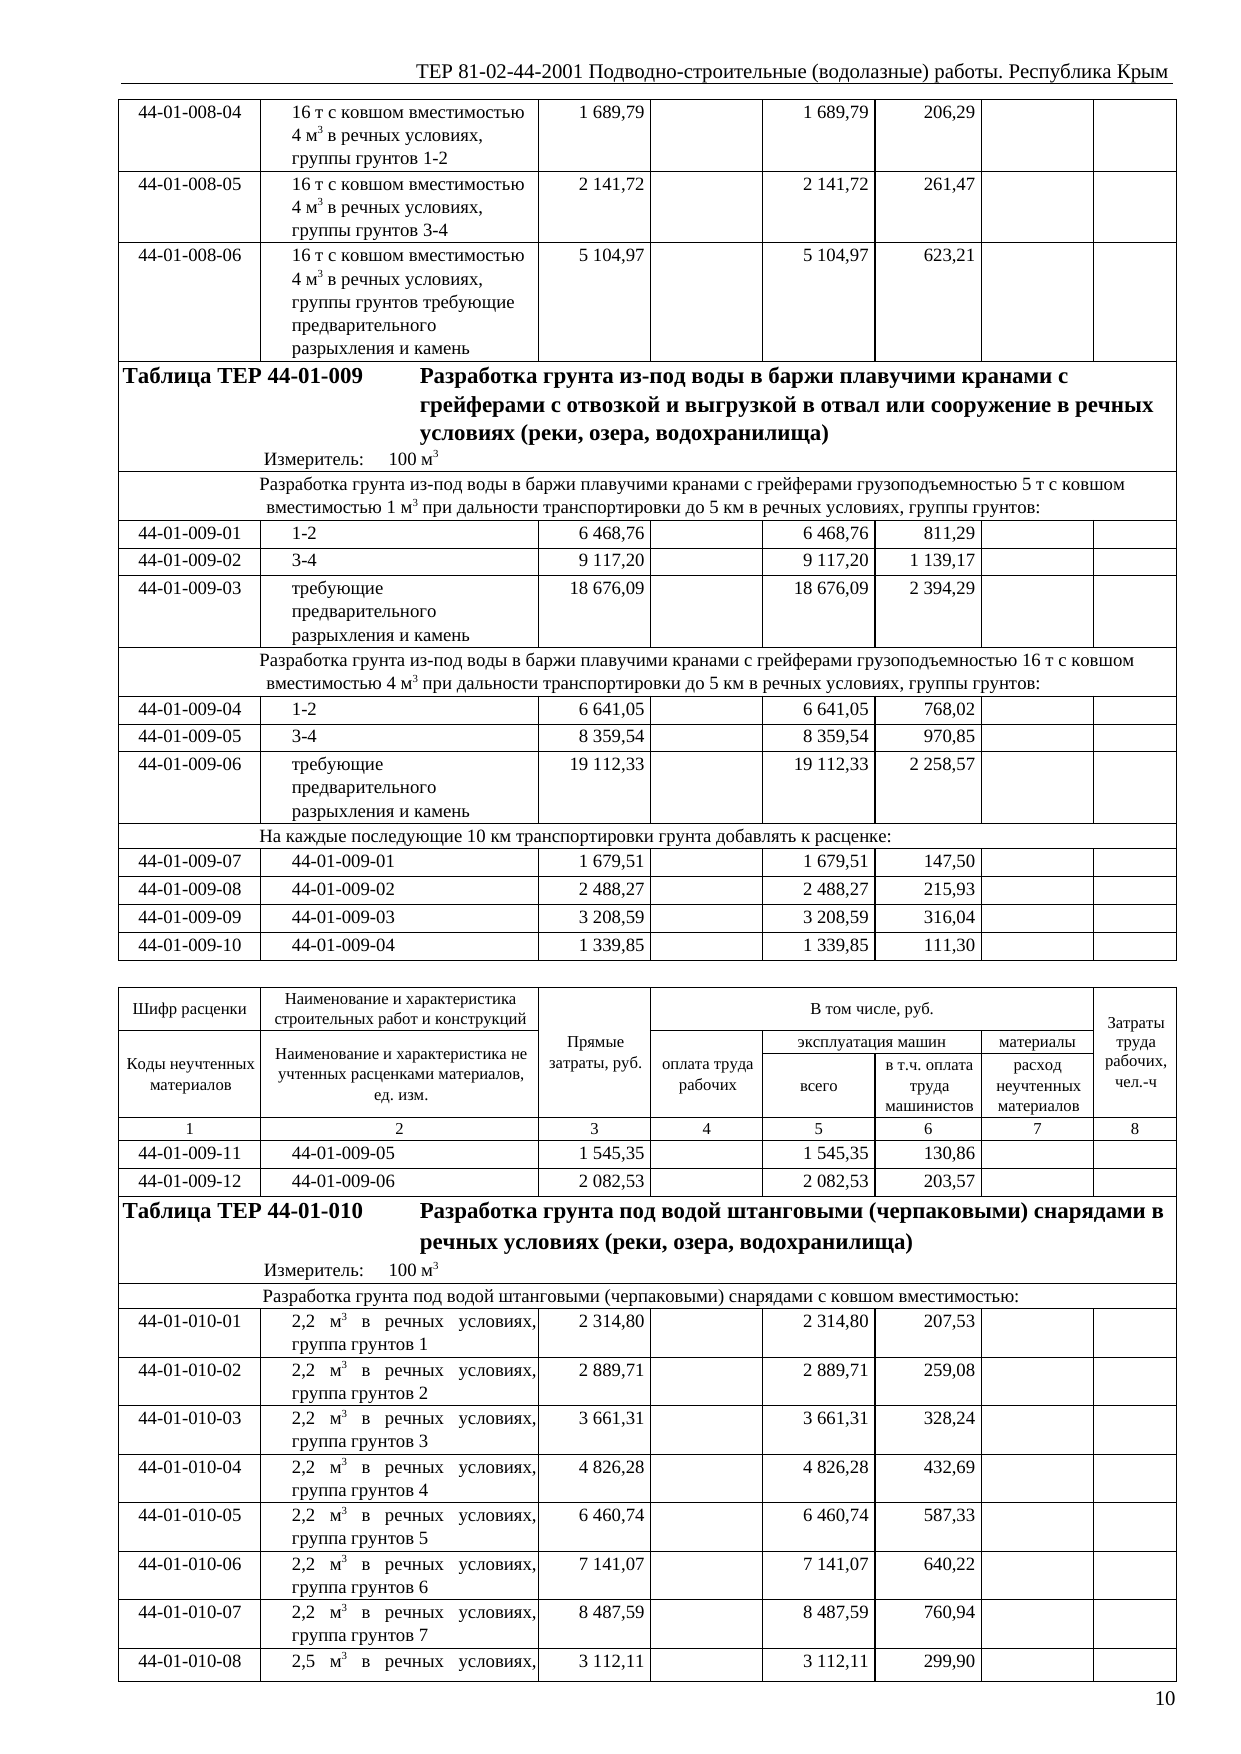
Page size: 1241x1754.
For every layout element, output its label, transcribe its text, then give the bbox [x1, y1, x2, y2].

table_cell 6 460,74 [763, 1503, 874, 1551]
table_cell 5 104,97 [539, 243, 650, 361]
table_cell [982, 697, 1093, 723]
table_cell 2 488,27 [539, 877, 650, 904]
table_cell 3 112,11 [763, 1649, 874, 1681]
table_cell [651, 933, 762, 959]
table_cell 130,86 [876, 1141, 981, 1168]
table_cell [651, 100, 762, 171]
table_cell [651, 1406, 762, 1454]
table_cell [651, 1358, 762, 1405]
table_cell 44-01-009-10 [119, 933, 260, 959]
table_cell 3 208,59 [539, 905, 650, 932]
table_cell 2,2 м3 в речных условиях, группа грунтов 4 [261, 1455, 538, 1502]
table_cell 316,04 [876, 905, 981, 932]
table_cell 1 [119, 1118, 260, 1140]
table_cell [1094, 243, 1176, 361]
table_cell 6 [876, 1118, 981, 1140]
table_cell [1094, 1455, 1176, 1502]
table_cell 6 468,76 [763, 521, 874, 547]
table_cell 18 676,09 [539, 576, 650, 647]
table_cell 2,2 м3 в речных условиях, группа грунтов 2 [261, 1358, 538, 1405]
table_cell 44-01-009-04 [261, 933, 538, 959]
table_cell [651, 549, 762, 575]
table_cell 44-01-009-04 [119, 697, 260, 723]
table_cell [1094, 1141, 1176, 1168]
table_cell [651, 752, 762, 823]
table_cell [1094, 752, 1176, 823]
table_cell 44-01-010-06 [119, 1552, 260, 1599]
table_cell 1-2 [261, 697, 538, 723]
table_cell 44-01-010-05 [119, 1503, 260, 1551]
table_cell [651, 725, 762, 751]
table_cell [1094, 100, 1176, 171]
table_cell [982, 549, 1093, 575]
table_cell 44-01-009-05 [261, 1141, 538, 1168]
table_cell всего [763, 1054, 874, 1117]
table_cell 8 [1094, 1118, 1176, 1140]
table_cell 5 [763, 1118, 874, 1140]
table_cell 5 104,97 [763, 243, 874, 361]
table_cell [982, 905, 1093, 932]
table_cell 147,50 [876, 849, 981, 876]
table_cell 2,2 м3 в речных условиях, группа грунтов 6 [261, 1552, 538, 1599]
table_cell 44-01-010-02 [119, 1358, 260, 1405]
table_cell 16 т с ковшом вместимостью 4 м3 в речных условиях, группы грунтов требующие предварительного разрыхления и камень [261, 243, 538, 361]
table_cell [982, 100, 1093, 171]
table_cell [982, 1455, 1093, 1502]
table_cell 111,30 [876, 933, 981, 959]
table_cell 44-01-009-03 [261, 905, 538, 932]
table_cell [982, 1503, 1093, 1551]
table_cell 44-01-010-07 [119, 1600, 260, 1648]
table_cell 7 141,07 [763, 1552, 874, 1599]
table_cell [982, 1169, 1093, 1196]
table_cell 2 141,72 [539, 172, 650, 242]
table_cell материалы [982, 1031, 1093, 1053]
table_cell 6 641,05 [763, 697, 874, 723]
table_cell 8 487,59 [763, 1600, 874, 1648]
table_cell [982, 576, 1093, 647]
table_cell [982, 849, 1093, 876]
table_cell 1 679,51 [539, 849, 650, 876]
table_cell 7 141,07 [539, 1552, 650, 1599]
table_cell [982, 1406, 1093, 1454]
table_cell [651, 1552, 762, 1599]
table_cell [651, 1309, 762, 1357]
table_cell 2,2 м3 в речных условиях, группа грунтов 1 [261, 1309, 538, 1357]
table_cell [651, 1455, 762, 1502]
table_cell 1 679,51 [763, 849, 874, 876]
table_cell 215,93 [876, 877, 981, 904]
table_cell 44-01-008-05 [119, 172, 260, 242]
table_cell [982, 933, 1093, 959]
table_cell 3-4 [261, 549, 538, 575]
table_cell 44-01-010-08 [119, 1649, 260, 1681]
table_cell 3-4 [261, 725, 538, 751]
table_cell 44-01-009-05 [119, 725, 260, 751]
table_cell [651, 243, 762, 361]
table_cell 18 676,09 [763, 576, 874, 647]
table_cell 261,47 [876, 172, 981, 242]
table_cell 7 [982, 1118, 1093, 1140]
table_cell 8 487,59 [539, 1600, 650, 1648]
table_header Прямые затраты, руб. [539, 988, 650, 1117]
table_cell 2,2 м3 в речных условиях, группа грунтов 7 [261, 1600, 538, 1648]
table_cell требующие предварительного разрыхления и камень [261, 576, 538, 647]
table_cell 3 661,31 [539, 1406, 650, 1454]
table_cell 1 139,17 [876, 549, 981, 575]
table_cell 206,29 [876, 100, 981, 171]
table_cell 640,22 [876, 1552, 981, 1599]
table_cell 2 889,71 [763, 1358, 874, 1405]
table_cell 44-01-009-02 [119, 549, 260, 575]
table_cell 44-01-008-06 [119, 243, 260, 361]
table_cell [1094, 521, 1176, 547]
table_cell На каждые последующие 10 км транспортировки грунта добавлять к расценке: [119, 824, 1176, 848]
table_cell 2 488,27 [763, 877, 874, 904]
table_cell 299,90 [876, 1649, 981, 1681]
table_cell [1094, 905, 1176, 932]
table_cell [1094, 849, 1176, 876]
table_cell [982, 1309, 1093, 1357]
table_cell [651, 172, 762, 242]
table_cell 1 545,35 [539, 1141, 650, 1168]
table_header В том числе, руб. [651, 988, 1093, 1030]
table_cell [1094, 549, 1176, 575]
table_cell 4 [651, 1118, 762, 1140]
table_cell 6 460,74 [539, 1503, 650, 1551]
table_cell 587,33 [876, 1503, 981, 1551]
table_cell [1094, 1309, 1176, 1357]
table_cell 2,2 м3 в речных условиях, группа грунтов 3 [261, 1406, 538, 1454]
table_cell [982, 752, 1093, 823]
table_cell [651, 1141, 762, 1168]
table_cell 6 468,76 [539, 521, 650, 547]
table_cell 1 545,35 [763, 1141, 874, 1168]
table_cell 2,2 м3 в речных условиях, группа грунтов 5 [261, 1503, 538, 1551]
table_cell [982, 243, 1093, 361]
table_cell [1094, 1358, 1176, 1405]
table_cell [1094, 877, 1176, 904]
table_cell 44-01-009-03 [119, 576, 260, 647]
table_cell 44-01-010-04 [119, 1455, 260, 1502]
table_cell 19 112,33 [539, 752, 650, 823]
table_cell [982, 877, 1093, 904]
table_cell требующие предварительного разрыхления и камень [261, 752, 538, 823]
table_cell 623,21 [876, 243, 981, 361]
table_cell 259,08 [876, 1358, 981, 1405]
table_cell 3 661,31 [763, 1406, 874, 1454]
table_cell 2 394,29 [876, 576, 981, 647]
table_cell [982, 172, 1093, 242]
table_cell 44-01-009-08 [119, 877, 260, 904]
table_cell 44-01-009-02 [261, 877, 538, 904]
table_cell 9 117,20 [539, 549, 650, 575]
table_cell 328,24 [876, 1406, 981, 1454]
table_cell Разработка грунта из-под воды в баржи плавучими кранами с грейферами грузоподъемностью 16 т с ковшом вместимостью 4 м3 при дальности транспортировки до 5 км в речных условиях, группы грунтов: [119, 648, 1176, 696]
table_cell 44-01-009-06 [261, 1169, 538, 1196]
table_cell [1094, 1649, 1176, 1681]
table_cell [651, 1503, 762, 1551]
table_cell [1094, 933, 1176, 959]
table_cell [982, 1552, 1093, 1599]
table_cell [1094, 1552, 1176, 1599]
table_cell [982, 521, 1093, 547]
table_cell [651, 576, 762, 647]
table_cell 2 082,53 [539, 1169, 650, 1196]
table_cell [1094, 1169, 1176, 1196]
table_cell 4 826,28 [763, 1455, 874, 1502]
table_cell 16 т с ковшом вместимостью 4 м3 в речных условиях, группы грунтов 3-4 [261, 172, 538, 242]
table_header Наименование и характеристика строительных работ и конструкций [261, 988, 538, 1030]
table_cell 19 112,33 [763, 752, 874, 823]
table_cell [1094, 1600, 1176, 1648]
table_cell [1094, 1406, 1176, 1454]
table_cell [651, 877, 762, 904]
table_cell [1094, 576, 1176, 647]
table_cell 9 117,20 [763, 549, 874, 575]
table_header Затраты труда рабочих, чел.-ч [1094, 988, 1176, 1117]
table_cell в т.ч. оплата труда машинистов [876, 1054, 981, 1117]
table_cell Разработка грунта из-под воды в баржи плавучими кранами с грейферами грузоподъемностью 5 т с ковшом вместимостью 1 м3 при дальности транспортировки до 5 км в речных условиях, группы грунтов: [119, 472, 1176, 520]
table_cell 2 082,53 [763, 1169, 874, 1196]
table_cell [261, 1649, 538, 1681]
table_cell расход неучтенных материалов [982, 1054, 1093, 1117]
table_cell [982, 1600, 1093, 1648]
table_cell 3 208,59 [763, 905, 874, 932]
table_cell 1 339,85 [763, 933, 874, 959]
table_cell [651, 697, 762, 723]
table_cell 207,53 [876, 1309, 981, 1357]
table_cell [982, 1141, 1093, 1168]
table_cell 8 359,54 [763, 725, 874, 751]
table_cell 760,94 [876, 1600, 981, 1648]
table_cell 4 826,28 [539, 1455, 650, 1502]
table_cell 44-01-009-06 [119, 752, 260, 823]
table_cell [1094, 1503, 1176, 1551]
table_cell [651, 905, 762, 932]
table_cell 2 314,80 [539, 1309, 650, 1357]
table_cell Таблица ТЕР 44-01-009 Разработка грунта из-под воды в баржи плавучими кранами с грейферами с отвозкой и выгрузкой в отвал или сооружение в речных условиях (реки, озера, водохранилища) Измеритель: 100 м3 [119, 362, 1176, 471]
table_cell 3 [539, 1118, 650, 1140]
table_cell [651, 1649, 762, 1681]
table_cell [982, 1358, 1093, 1405]
table_cell Наименование и характеристика не учтенных расценками материалов, ед. изм. [261, 1031, 538, 1117]
table_cell 2 314,80 [763, 1309, 874, 1357]
table_cell 44-01-009-11 [119, 1141, 260, 1168]
table_cell 44-01-009-07 [119, 849, 260, 876]
table_cell [651, 1600, 762, 1648]
table_cell [651, 521, 762, 547]
table_cell 2 [261, 1118, 538, 1140]
table_cell 44-01-009-01 [119, 521, 260, 547]
table_cell [1094, 725, 1176, 751]
table_cell 970,85 [876, 725, 981, 751]
table_cell 6 641,05 [539, 697, 650, 723]
table_cell 44-01-008-04 [119, 100, 260, 171]
table_cell 3 112,11 [539, 1649, 650, 1681]
table_cell 2 258,57 [876, 752, 981, 823]
table_cell эксплуатация машин [763, 1031, 981, 1053]
table_cell 1 689,79 [763, 100, 874, 171]
table_cell [982, 725, 1093, 751]
table_cell [1094, 697, 1176, 723]
table_cell 768,02 [876, 697, 981, 723]
table_cell [651, 1169, 762, 1196]
table_cell 44-01-009-01 [261, 849, 538, 876]
table_cell [651, 849, 762, 876]
table_cell [1094, 172, 1176, 242]
table_cell 44-01-010-03 [119, 1406, 260, 1454]
table_cell оплата труда рабочих [651, 1031, 762, 1117]
table_cell 1 339,85 [539, 933, 650, 959]
table_cell 8 359,54 [539, 725, 650, 751]
table_cell 203,57 [876, 1169, 981, 1196]
table_header Шифр расценки [119, 988, 260, 1030]
table_cell Таблица ТЕР 44-01-010 Разработка грунта под водой штанговыми (черпаковыми) снарядами в речных условиях (реки, озера, водохранилища) Измеритель: 100 м3 [119, 1197, 1176, 1283]
table_cell Разработка грунта под водой штанговыми (черпаковыми) снарядами с ковшом вместимостью: [119, 1284, 1176, 1308]
table_cell 44-01-009-09 [119, 905, 260, 932]
table_cell 16 т с ковшом вместимостью 4 м3 в речных условиях, группы грунтов 1-2 [261, 100, 538, 171]
table_cell 1 689,79 [539, 100, 650, 171]
table_cell [982, 1649, 1093, 1681]
table_cell 44-01-010-01 [119, 1309, 260, 1357]
table_cell 1-2 [261, 521, 538, 547]
table_cell 2 141,72 [763, 172, 874, 242]
table_cell 2 889,71 [539, 1358, 650, 1405]
table_cell 432,69 [876, 1455, 981, 1502]
table_cell 44-01-009-12 [119, 1169, 260, 1196]
table_cell 811,29 [876, 521, 981, 547]
table_cell Коды неучтенных материалов [119, 1031, 260, 1117]
